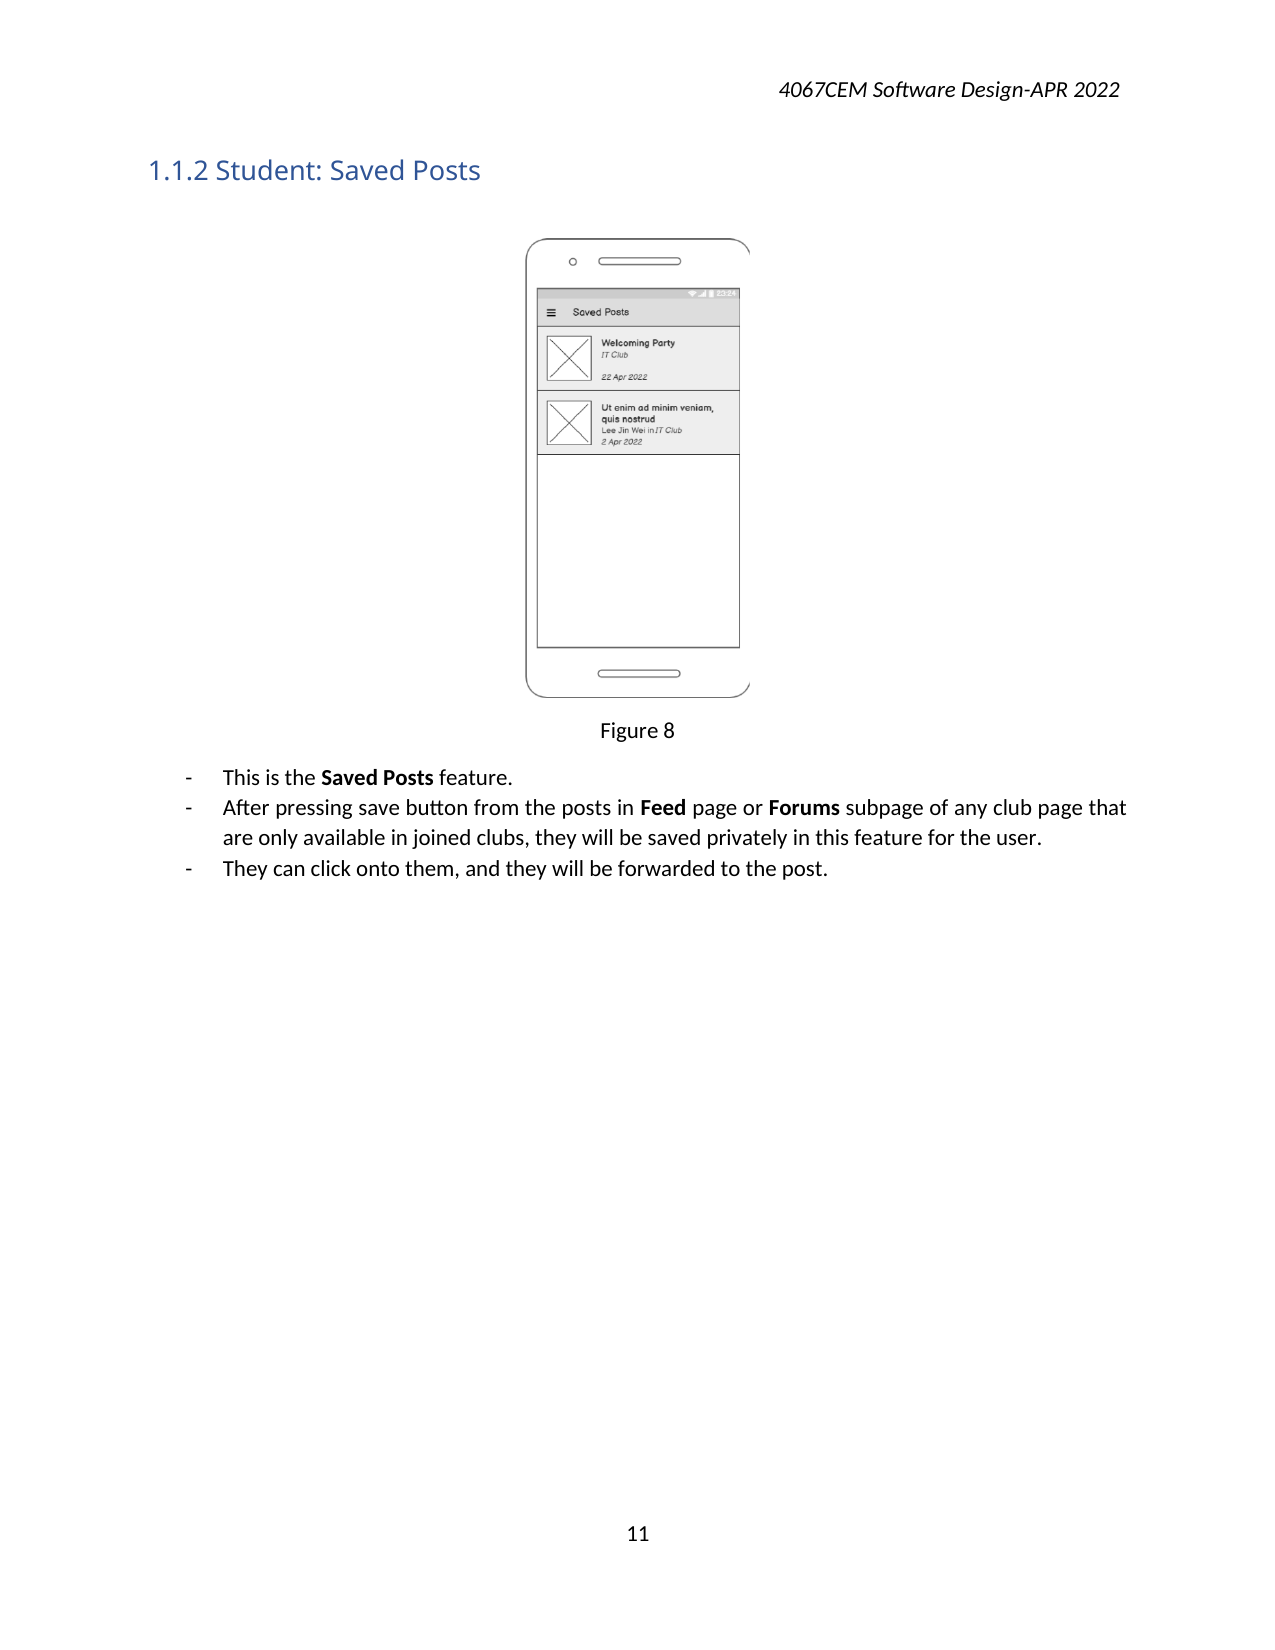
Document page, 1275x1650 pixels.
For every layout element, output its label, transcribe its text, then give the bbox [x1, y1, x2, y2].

list This is the Saved Posts feature. [185, 763, 1127, 791]
subtitle 1.1.2 Student: Saved Posts [148, 152, 1127, 189]
list They can click onto them, and they will be forwarded to the post. [185, 854, 1127, 882]
picture [525, 238, 750, 698]
text Figure 8 [148, 716, 1127, 744]
list After pressing save button from the posts in Feed page or Forums subpage of any club page that are only available in joined clubs, they will be saved privately in this feature for the user. [185, 793, 1127, 851]
